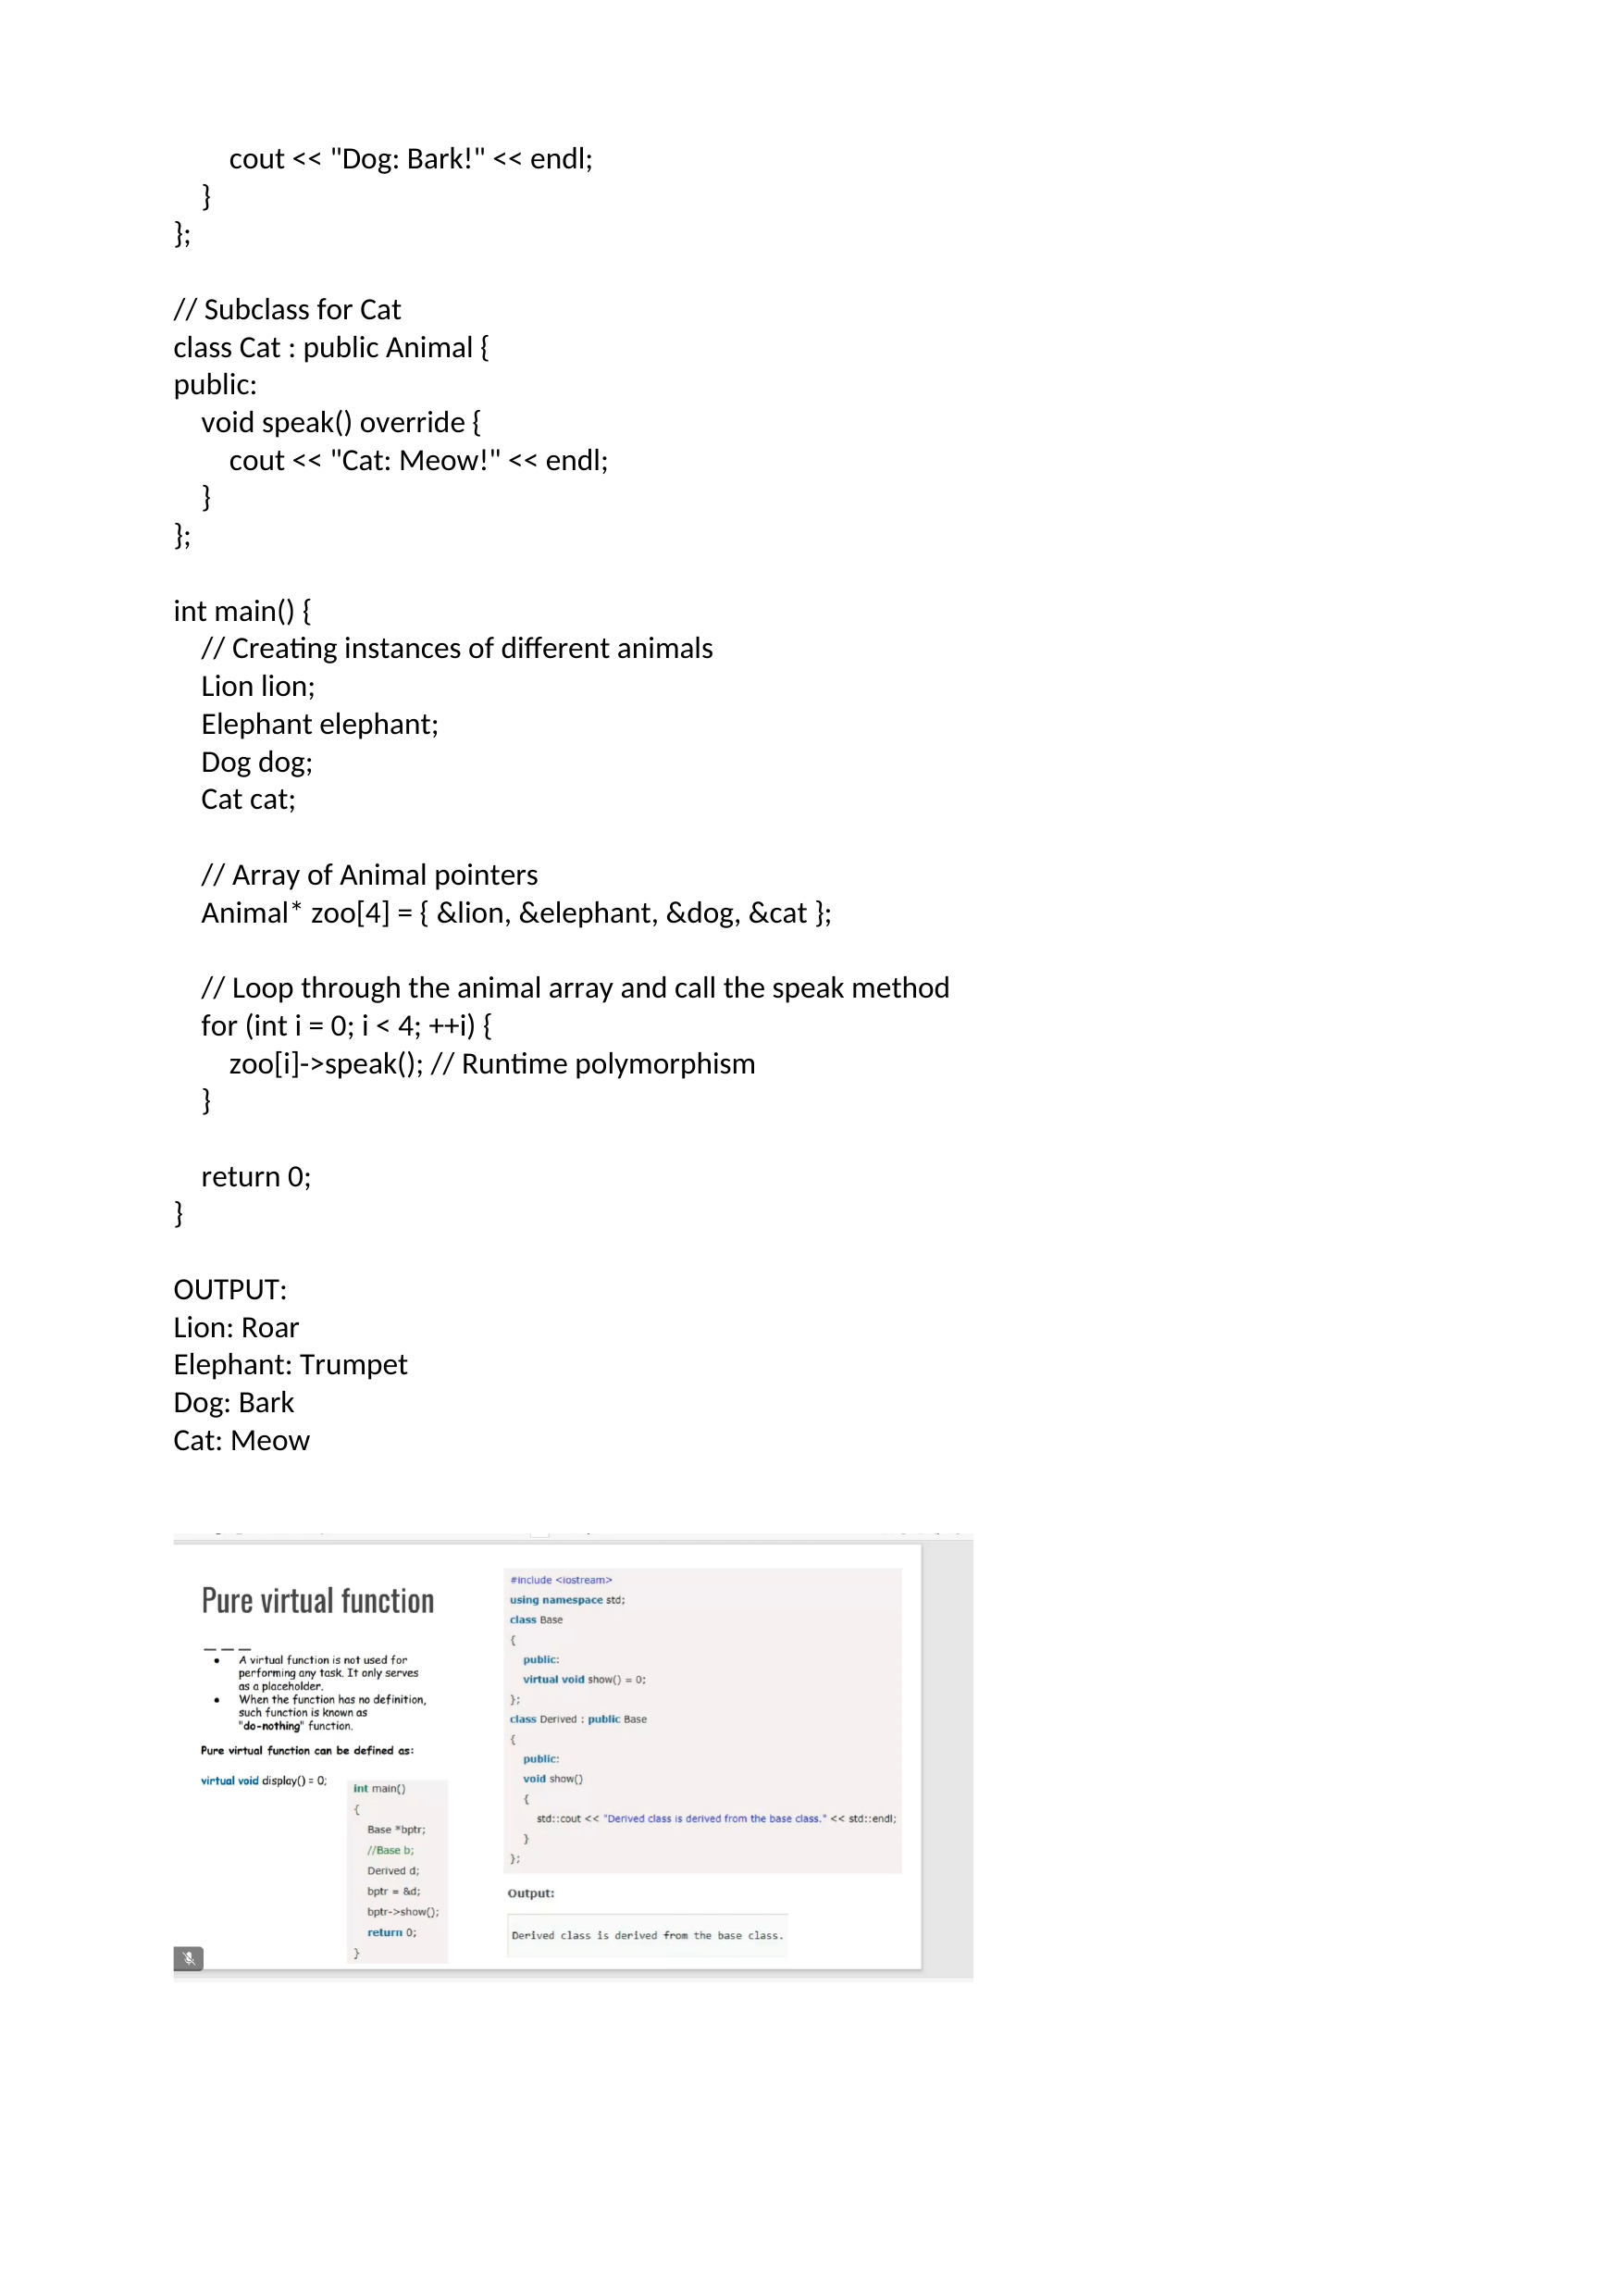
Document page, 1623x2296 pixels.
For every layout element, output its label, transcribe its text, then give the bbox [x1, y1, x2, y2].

text Lion lion; [173, 666, 1449, 704]
text } [173, 177, 1449, 214]
text } [173, 1081, 1449, 1119]
text cout << "Cat: Meow!" << endl; [173, 441, 1449, 478]
text Lion: Roar [173, 1308, 1449, 1345]
picture [173, 1533, 974, 1982]
text }; [173, 214, 1449, 252]
text zoo[i]->speak(); // Runtime polymorphism [173, 1043, 1449, 1081]
text // Subclass for Cat [173, 290, 1449, 328]
text return 0; [173, 1157, 1449, 1194]
text cout << "Dog: Bark!" << endl; [173, 139, 1449, 177]
text for (int i = 0; i < 4; ++i) { [173, 1006, 1449, 1043]
text OUTPUT: [173, 1270, 1449, 1308]
text void speak() override { [173, 403, 1449, 441]
text class Cat : public Animal { [173, 328, 1449, 365]
text // Creating instances of different animals [173, 628, 1449, 666]
text public: [173, 365, 1449, 403]
text // Array of Animal pointers [173, 855, 1449, 892]
text Animal* zoo[4] = { &lion, &elephant, &dog, &cat }; [173, 892, 1449, 930]
text Elephant elephant; [173, 704, 1449, 742]
text Cat cat; [173, 779, 1449, 817]
text Dog dog; [173, 742, 1449, 779]
text Cat: Meow [173, 1421, 1449, 1458]
text Dog: Bark [173, 1383, 1449, 1421]
text }; [173, 515, 1449, 553]
text } [173, 1194, 1449, 1232]
text int main() { [173, 591, 1449, 628]
text Elephant: Trumpet [173, 1345, 1449, 1383]
text } [173, 478, 1449, 515]
text // Loop through the animal array and call the speak method [173, 968, 1449, 1006]
